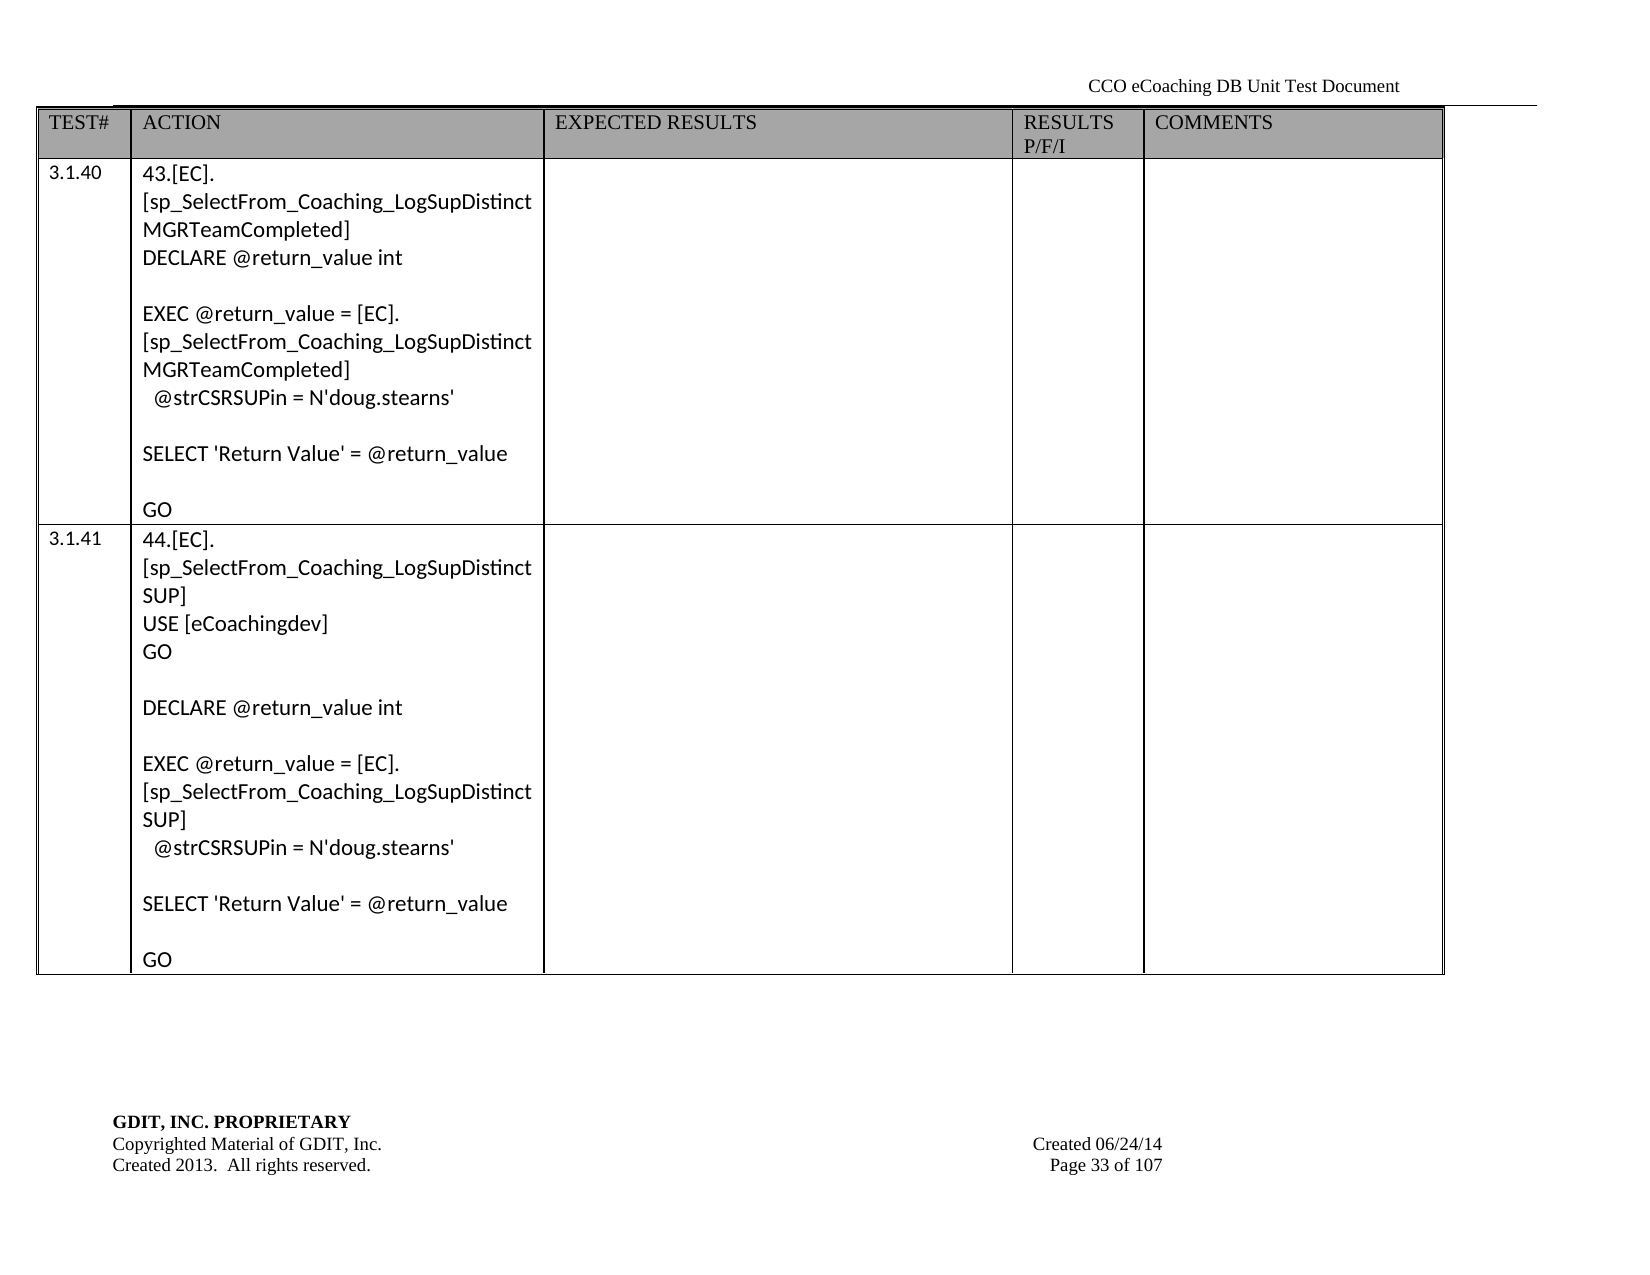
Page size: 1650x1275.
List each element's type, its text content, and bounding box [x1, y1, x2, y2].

table_header EXPECTED RESULTS [545, 110, 1012, 158]
table_cell [1013, 159, 1143, 523]
table_header ACTION [132, 110, 543, 158]
table_cell [1145, 159, 1442, 523]
table_cell [545, 159, 1012, 523]
table_cell 3.1.40 [39, 159, 130, 523]
table_cell [1145, 525, 1442, 973]
table_cell 3.1.41 [39, 525, 130, 973]
table_cell 43.[EC].[sp_SelectFrom_Coaching_LogSupDistinctMGRTeamCompleted] DECLARE @return_value int EXEC @return_value = [EC].[sp_SelectFrom_Coaching_LogSupDistinctMGRTeamCompleted] @strCSRSUPin = N'doug.stearns' SELECT 'Return Value' = @return_value GO [132, 159, 543, 523]
table_cell 44.[EC].[sp_SelectFrom_Coaching_LogSupDistinctSUP] USE [eCoachingdev] GO DECLARE @return_value int EXEC @return_value = [EC].[sp_SelectFrom_Coaching_LogSupDistinctSUP] @strCSRSUPin = N'doug.stearns' SELECT 'Return Value' = @return_value GO [132, 525, 543, 973]
table_header COMMENTS [1145, 110, 1442, 158]
table_header TEST# [39, 110, 130, 158]
table_header RESULTS P/F/I [1013, 110, 1143, 158]
table_cell [545, 525, 1012, 973]
table_cell [1013, 525, 1143, 973]
